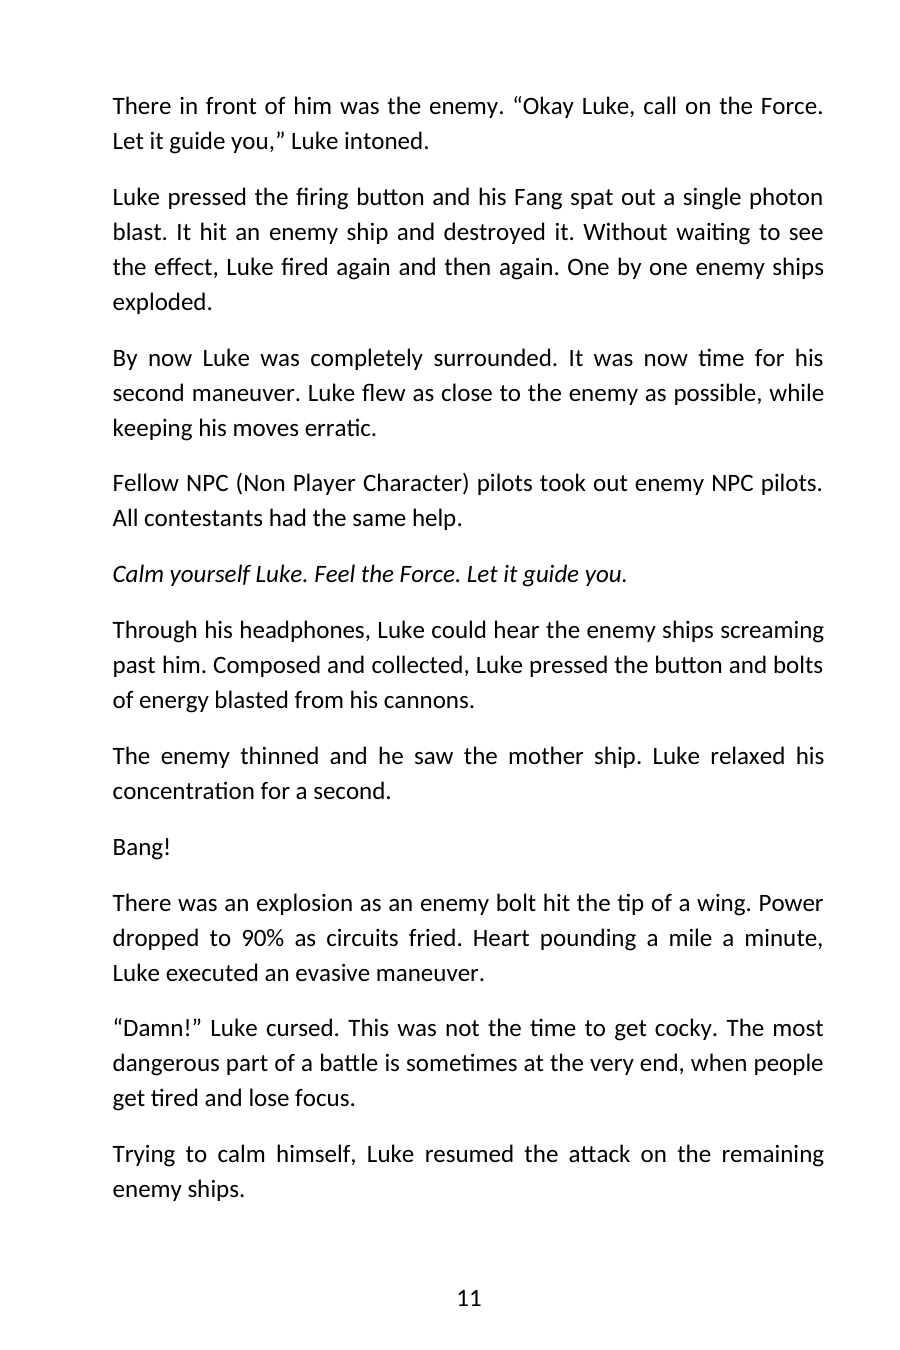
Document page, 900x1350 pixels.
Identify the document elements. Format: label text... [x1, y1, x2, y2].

text Trying to calm himself, Luke resumed the attack on the remaining enemy ships. [112, 1138, 825, 1204]
text The enemy thinned and he saw the mother ship. Luke relaxed his concentration for a second. [112, 740, 825, 806]
text There in front of him was the enemy. “Okay Luke, call on the Force. Let it guide you,” Luke intoned. [112, 90, 825, 156]
text There was an explosion as an enemy bolt hit the tip of a wing. Power dropped to 90% as circuits fried. Heart pounding a mile a minute, Luke executed an evasive maneuver. [112, 887, 825, 987]
text Bang! [112, 831, 825, 861]
text Luke pressed the firing button and his Fang spat out a single photon blast. It hit an enemy ship and destroyed it. Without waiting to see the effect, Luke fired again and then again. One by one enemy ships exploded. [112, 181, 825, 316]
text “Damn!” Luke cursed. This was not the time to get cocky. The most dangerous part of a battle is sometimes at the very end, when people get tired and lose focus. [112, 1012, 825, 1113]
text Through his headphones, Luke could hear the enemy ships screaming past him. Composed and collected, Luke pressed the button and bolts of energy blasted from his cannons. [112, 614, 825, 715]
text By now Luke was completely surrounded. It was now time for his second maneuver. Luke flew as close to the enemy as possible, while keeping his moves erratic. [112, 342, 825, 442]
text Calm yourself Luke. Feel the Force. Let it guide you. [112, 558, 825, 589]
text Fellow NPC (Non Player Character) pilots took out enemy NPC pilots. All contestants had the same help. [112, 467, 825, 533]
